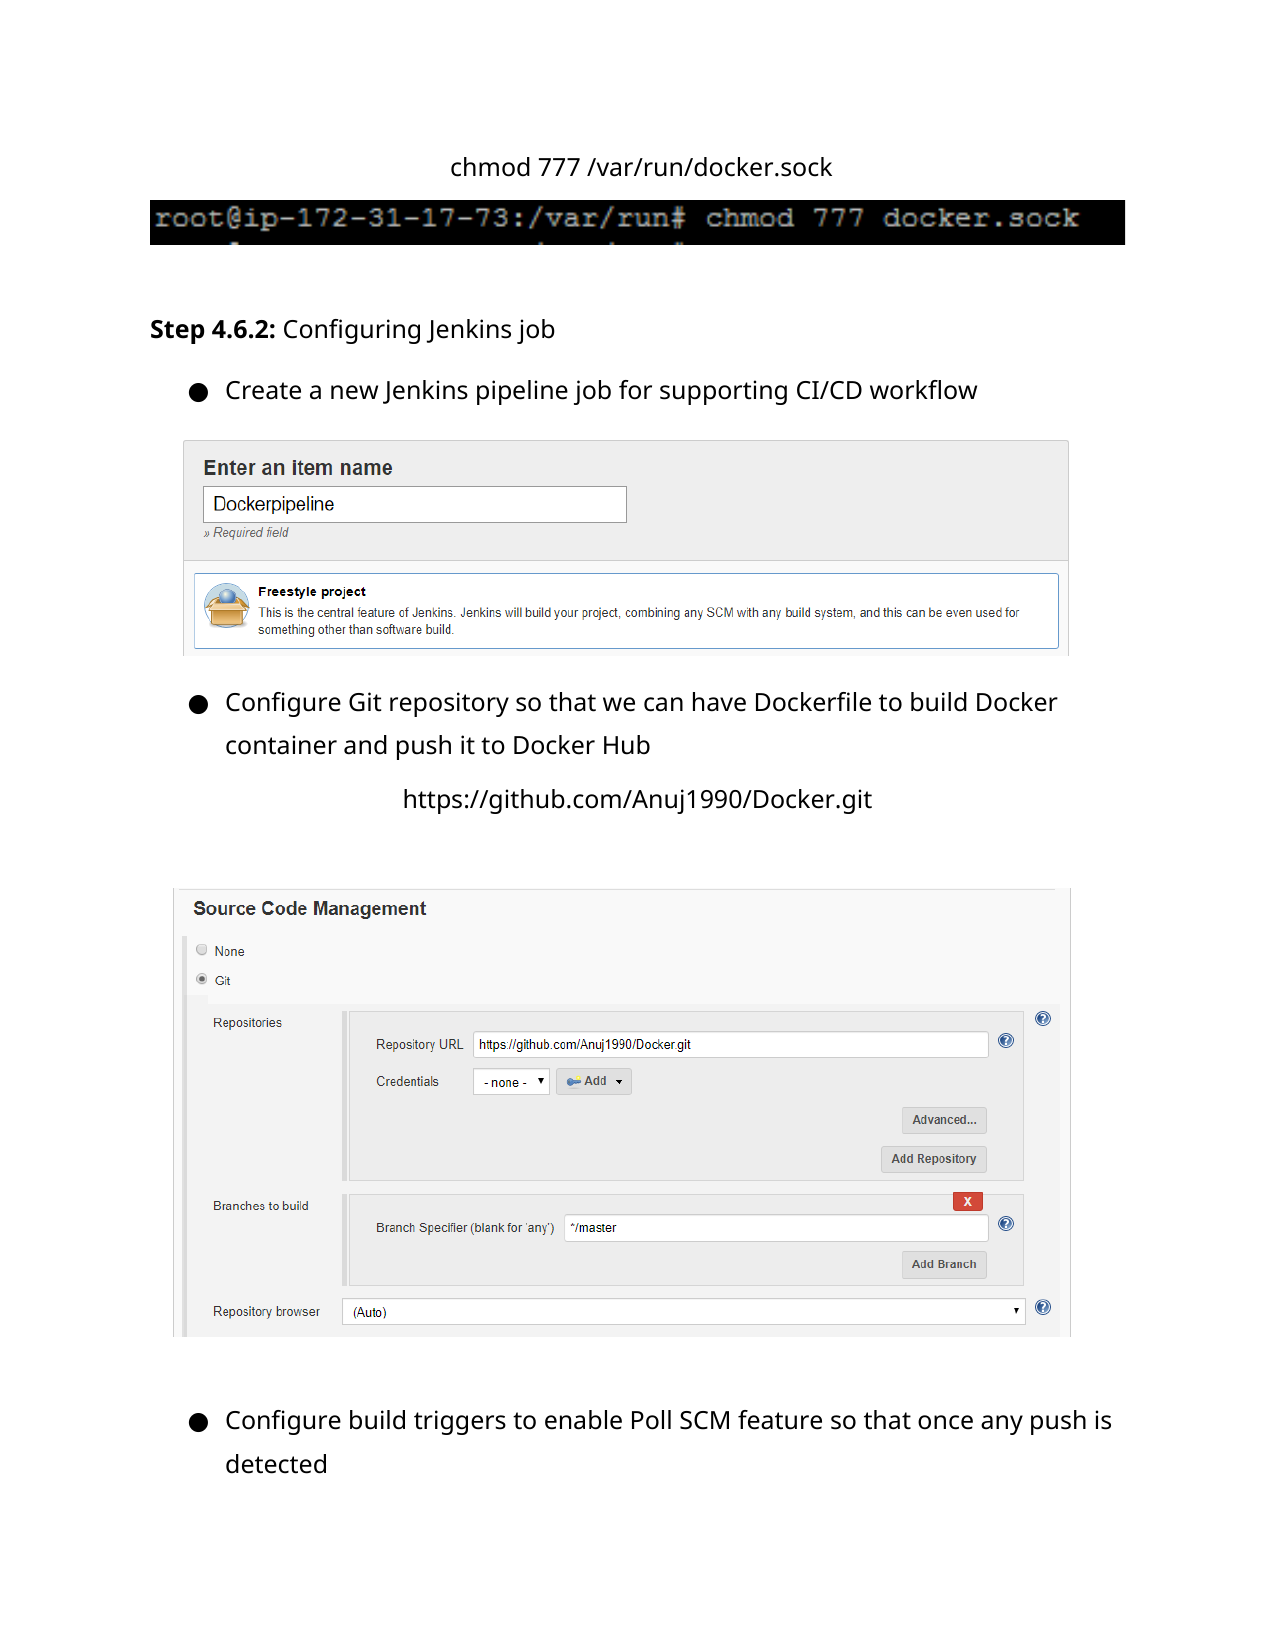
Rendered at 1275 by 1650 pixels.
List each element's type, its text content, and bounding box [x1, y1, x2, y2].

list Configure build triggers to enable Poll SCM feature so that once any push is detected [187, 1393, 1125, 1481]
list Create a new Jenkins pipeline job for supporting CI/CD workflow [187, 363, 1125, 414]
picture [150, 200, 1125, 245]
list Configure Git repository so that we can have Dockerfile to build Docker container and push it to Docker Hub [187, 674, 1125, 762]
text Step 4.6.2: Configuring Jenkins job [150, 312, 1125, 346]
picture [150, 430, 1091, 656]
text https://github.com/Anuj1990/Docker.git [150, 781, 1125, 816]
picture [150, 888, 1091, 1337]
text chmod 777 /var/run/docker.sock [150, 150, 1125, 184]
